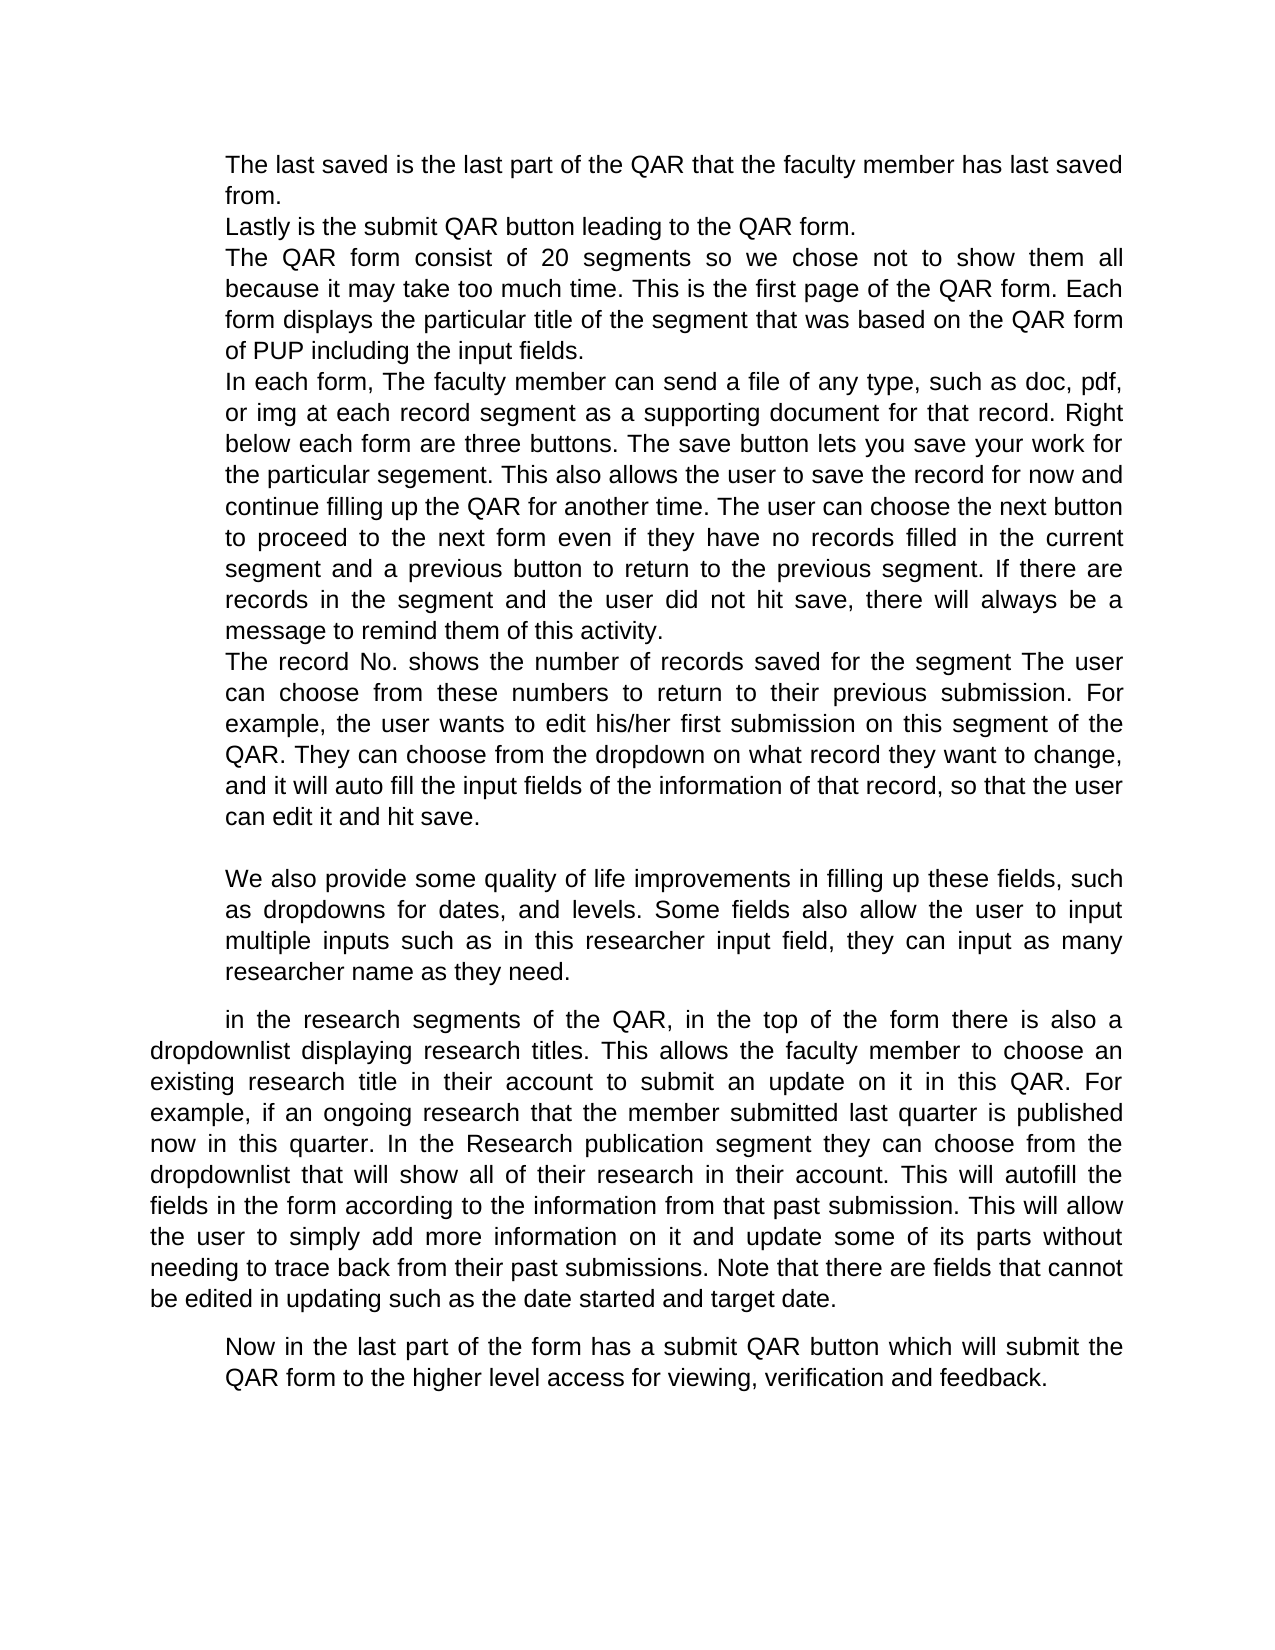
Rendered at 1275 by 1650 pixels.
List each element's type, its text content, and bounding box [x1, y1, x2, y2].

list Now in the last part of the form has a submit QAR button which will submit the QAR form to the higher level access for viewing, verification and feedback. [225, 1332, 1125, 1392]
list Lastly is the submit QAR button leading to the QAR form. [225, 212, 1125, 241]
list The last saved is the last part of the QAR that the faculty member has last saved from. [225, 150, 1125, 210]
list In each form, The faculty member can send a file of any type, such as doc, pdf, or img at each record segment as a supporting document for that record. Right below each form are three buttons. The save button lets you save your work for the particular segement. This also allows the user to save the record for now and continue filling up the QAR for another time. The user can choose the next button to proceed to the next form even if they have no records filled in the current segment and a previous button to return to the previous segment. If there are records in the segment and the user did not hit save, there will always be a message to remind them of this activity. [225, 367, 1125, 644]
text in the research segments of the QAR, in the top of the form there is also a dropdownlist displaying research titles. This allows the faculty member to choose an existing research title in their account to submit an update on it in this QAR. For example, if an ongoing research that the member submitted last quarter is published now in this quarter. In the Research publication segment they can choose from the dropdownlist that will show all of their research in their account. This will autofill the fields in the form according to the information from that past submission. This will allow the user to simply add more information on it and update some of its parts without needing to trace back from their past submissions. Note that there are fields that cannot be edited in updating such as the date started and target date. [150, 1005, 1125, 1313]
list The QAR form consist of 20 segments so we chose not to show them all because it may take too much time. This is the first page of the QAR form. Each form displays the particular title of the segment that was based on the QAR form of PUP including the input fields. [225, 243, 1125, 365]
list We also provide some quality of life improvements in filling up these fields, such as dropdowns for dates, and levels. Some fields also allow the user to input multiple inputs such as in this researcher input field, they can input as many researcher name as they need. [225, 864, 1125, 986]
list The record No. shows the number of records saved for the segment The user can choose from these numbers to return to their previous submission. For example, the user wants to edit his/her first submission on this segment of the QAR. They can choose from the dropdown on what record they want to change, and it will auto fill the input fields of the information of that record, so that the user can edit it and hit save. [225, 647, 1125, 831]
